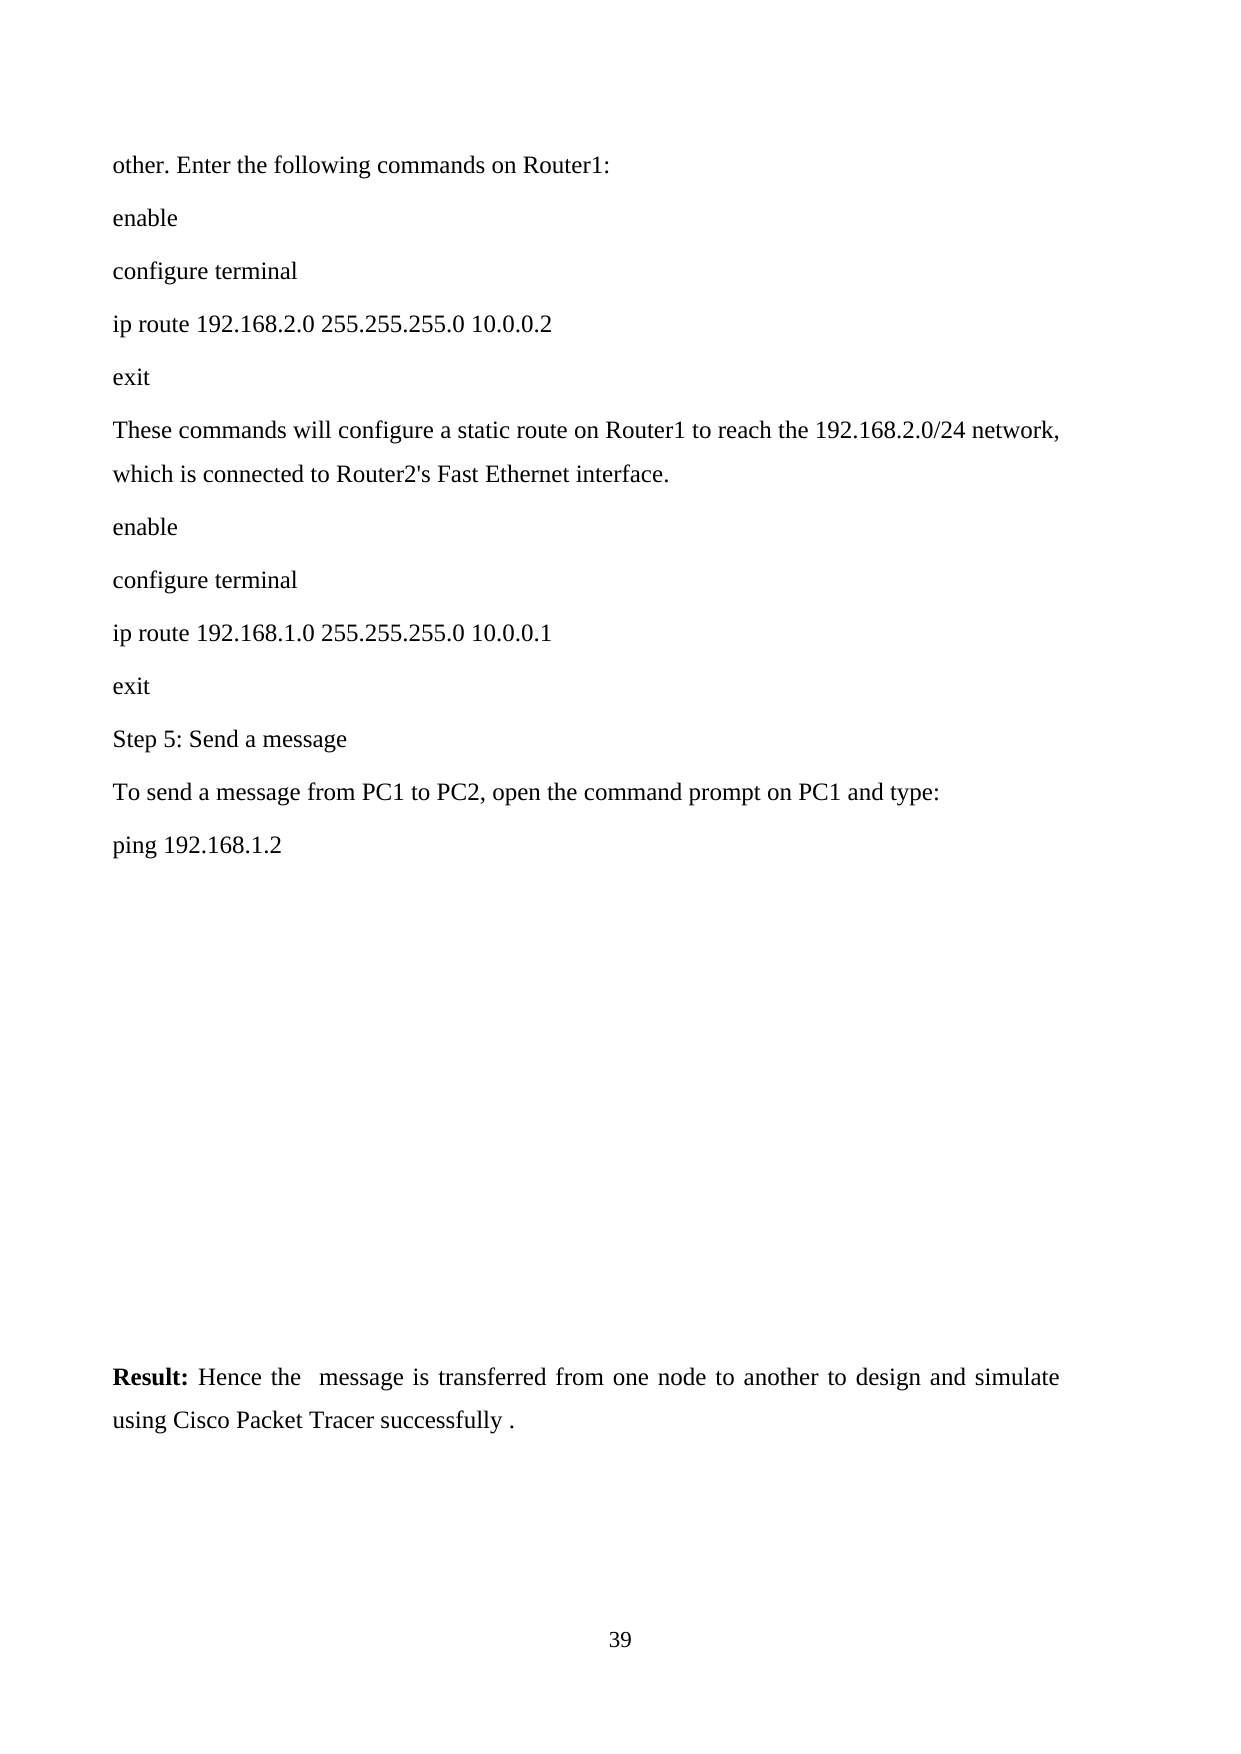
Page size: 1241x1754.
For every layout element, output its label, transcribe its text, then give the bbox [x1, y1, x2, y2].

text exit [112, 362, 1061, 391]
text enable [112, 203, 1061, 232]
text ip route 192.168.1.0 255.255.255.0 10.0.0.1 [112, 618, 1061, 647]
text configure terminal [112, 256, 1061, 285]
text ip route 192.168.2.0 255.255.255.0 10.0.0.2 [112, 309, 1061, 338]
text configure terminal [112, 565, 1061, 594]
text Step 5: Send a message [112, 724, 1061, 753]
text enable [112, 512, 1061, 541]
text exit [112, 671, 1061, 700]
text To send a message from PC1 to PC2, open the command prompt on PC1 and type: [112, 777, 1061, 806]
text These commands will configure a static route on Router1 to reach the 192.168.2.0/24 network, which is connected to Router2's Fast Ethernet interface. [112, 416, 1061, 487]
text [112, 150, 1061, 179]
text ping 192.168.1.2 [112, 831, 1061, 859]
text Result: Hence the message is transferred from one node to another to design and simulate using Cisco Packet Tracer successfully . [112, 1362, 1061, 1434]
